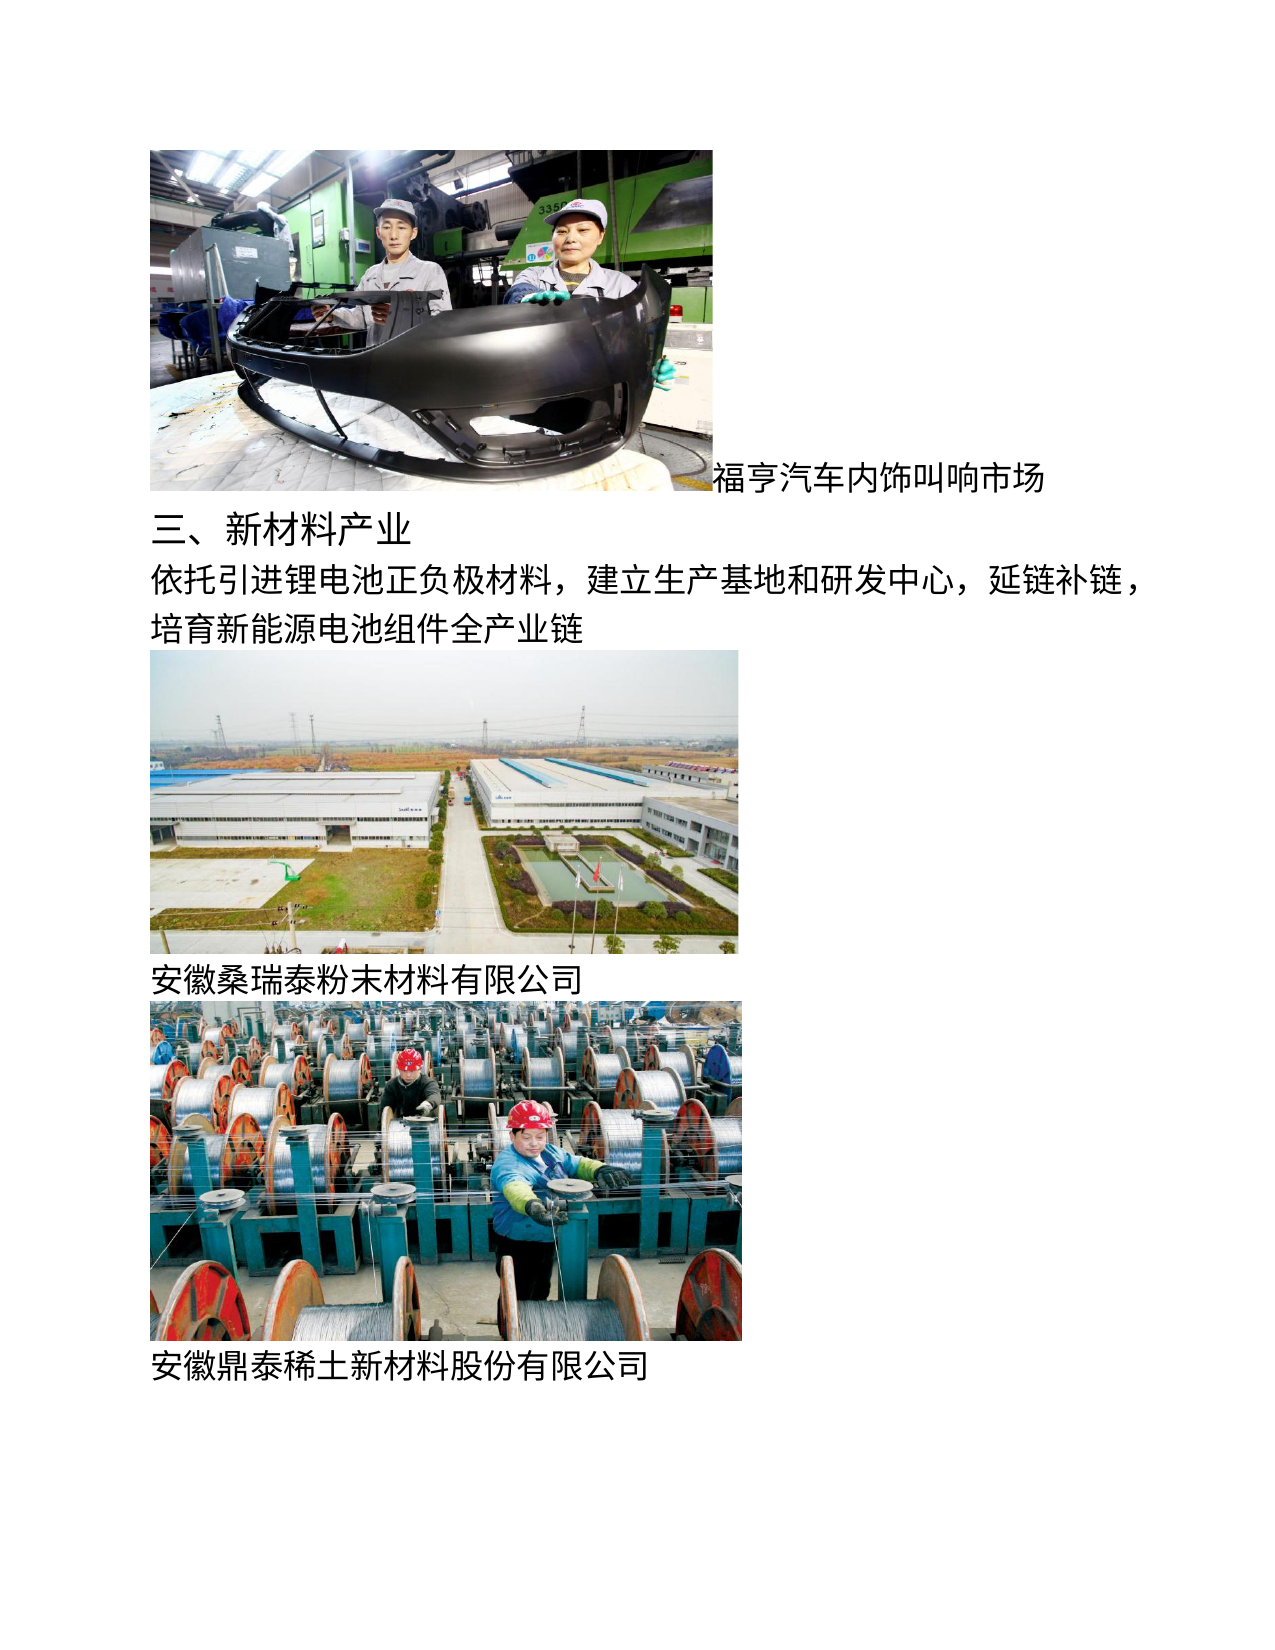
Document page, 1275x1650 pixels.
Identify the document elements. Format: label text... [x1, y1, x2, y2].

picture [150, 650, 739, 954]
text 安徽鼎泰稀土新材料股份有限公司 [150, 1340, 1125, 1388]
list 三、新材料产业 [150, 500, 1125, 554]
picture [150, 1001, 742, 1341]
list 依托引进锂电池正负极材料，建立生产基地和研发中心，延链补链，培育新能源电池组件全产业链 [150, 554, 1125, 651]
text 安徽桑瑞泰粉末材料有限公司 [150, 953, 1125, 1002]
picture [150, 150, 713, 491]
